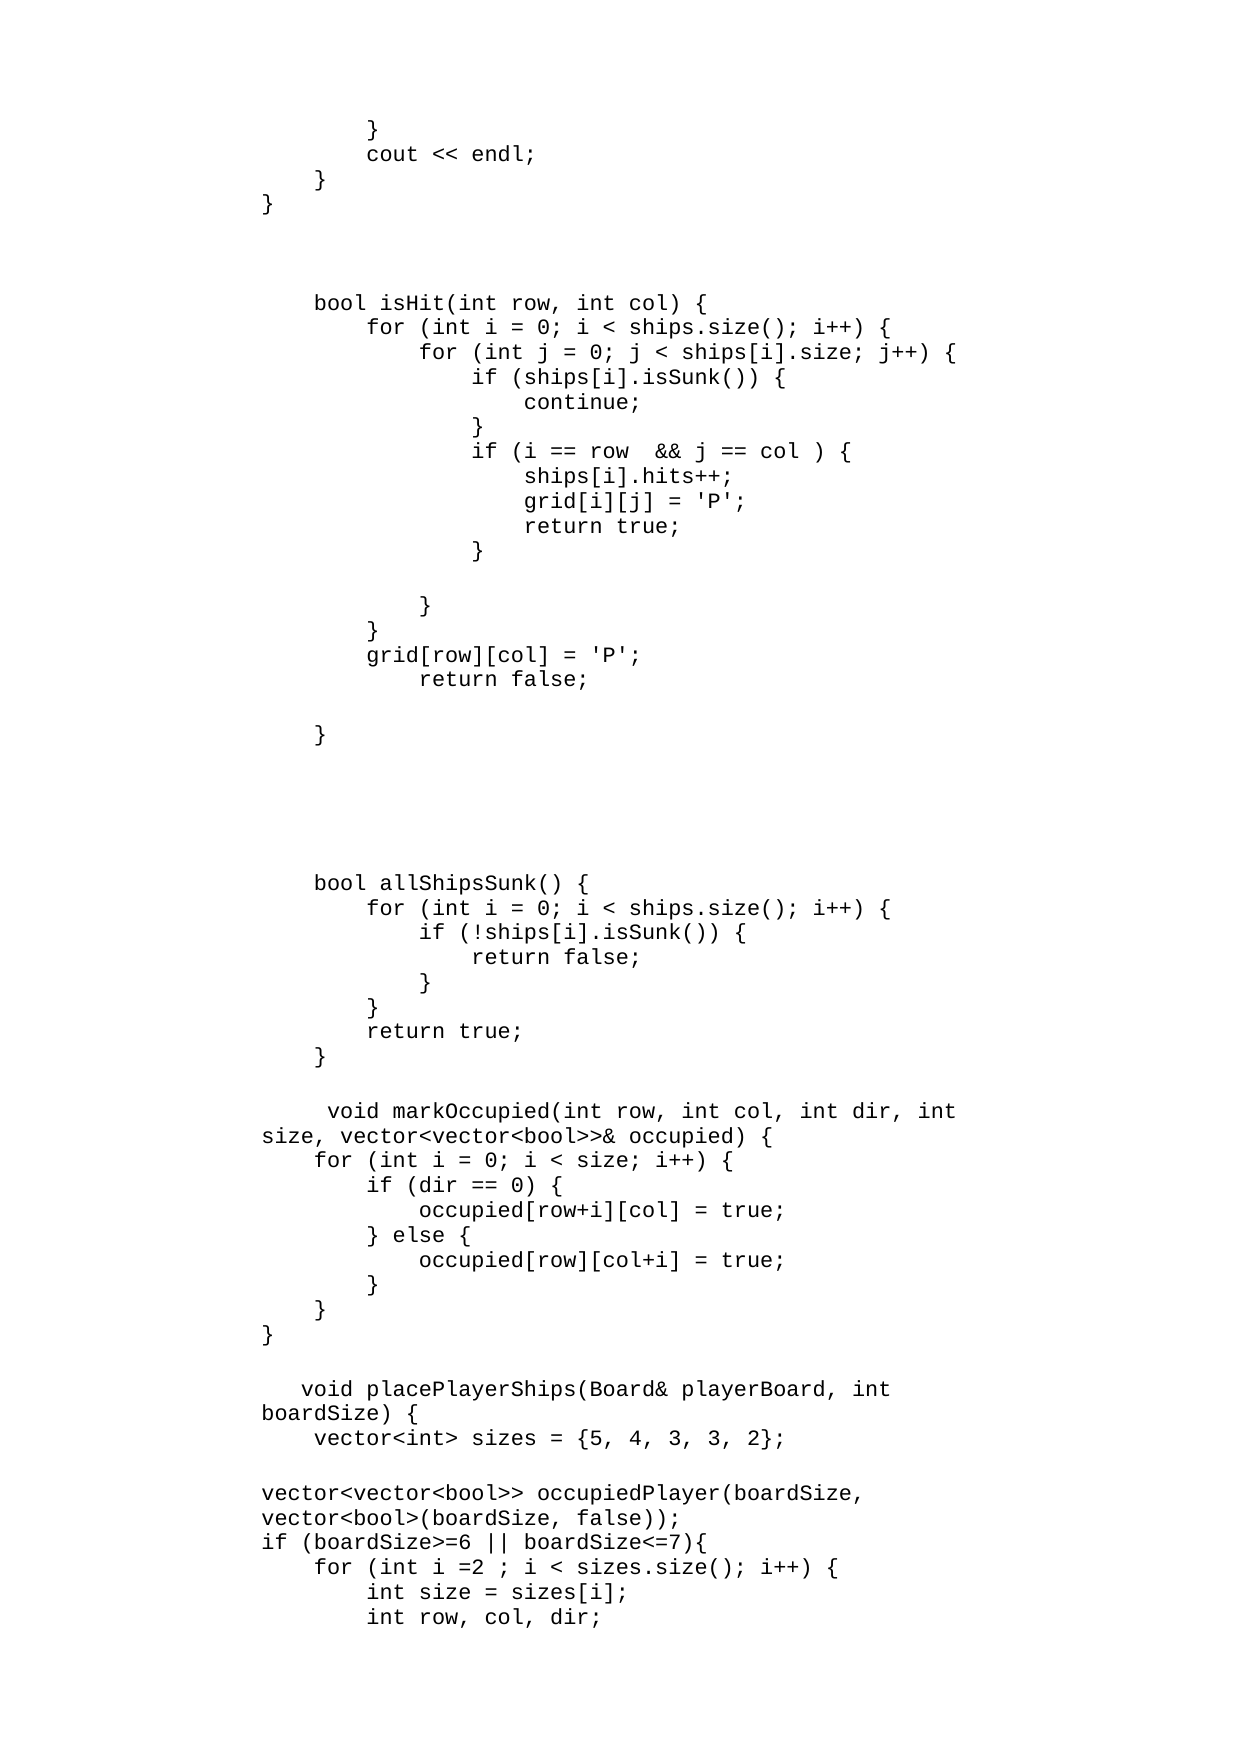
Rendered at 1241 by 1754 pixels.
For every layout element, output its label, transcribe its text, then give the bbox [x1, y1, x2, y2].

text bool isHit(int row, int col) { [261, 292, 979, 316]
text ships[i].hits++; [261, 465, 979, 490]
text for (int i = 0; i < ships.size(); i++) { [261, 316, 979, 341]
text } [261, 416, 979, 440]
text } [261, 539, 979, 564]
text } else { [261, 1224, 979, 1249]
text vector<vector<bool>> occupiedPlayer(boardSize, vector<bool>(boardSize, false)); [261, 1482, 979, 1531]
text } [261, 1273, 979, 1298]
text } [261, 1045, 979, 1070]
text } [261, 168, 979, 192]
text } [261, 619, 979, 644]
text int row, col, dir; [261, 1606, 979, 1631]
text } [261, 594, 979, 619]
text grid[row][col] = 'P'; [261, 644, 979, 668]
text for (int i =2 ; i < sizes.size(); i++) { [261, 1556, 979, 1581]
text } [261, 971, 979, 996]
text } [261, 192, 979, 217]
text occupied[row][col+i] = true; [261, 1249, 979, 1273]
text if (ships[i].isSunk()) { [261, 366, 979, 391]
text int size = sizes[i]; [261, 1581, 979, 1606]
text occupied[row+i][col] = true; [261, 1199, 979, 1224]
text } [261, 1323, 979, 1348]
text } [261, 1298, 979, 1323]
text void markOccupied(int row, int col, int dir, int size, vector<vector<bool>>& occupied) { [261, 1100, 979, 1149]
text grid[i][j] = 'P'; [261, 490, 979, 515]
text vector<int> sizes = {5, 4, 3, 3, 2}; [261, 1427, 979, 1452]
text if (i == row && j == col ) { [261, 440, 979, 465]
text if (dir == 0) { [261, 1174, 979, 1199]
text } [261, 118, 979, 143]
text continue; [261, 391, 979, 416]
text return false; [261, 946, 979, 971]
text for (int i = 0; i < size; i++) { [261, 1149, 979, 1174]
text return false; [261, 668, 979, 693]
text if (boardSize>=6 || boardSize<=7){ [261, 1531, 979, 1556]
text return true; [261, 1021, 979, 1045]
text for (int j = 0; j < ships[i].size; j++) { [261, 341, 979, 366]
text for (int i = 0; i < ships.size(); i++) { [261, 897, 979, 921]
text bool allShipsSunk() { [261, 872, 979, 897]
text cout << endl; [261, 143, 979, 168]
text return true; [261, 515, 979, 539]
text } [261, 996, 979, 1021]
text void placePlayerShips(Board& playerBoard, int boardSize) { [261, 1378, 979, 1427]
text } [261, 723, 979, 748]
text if (!ships[i].isSunk()) { [261, 921, 979, 946]
